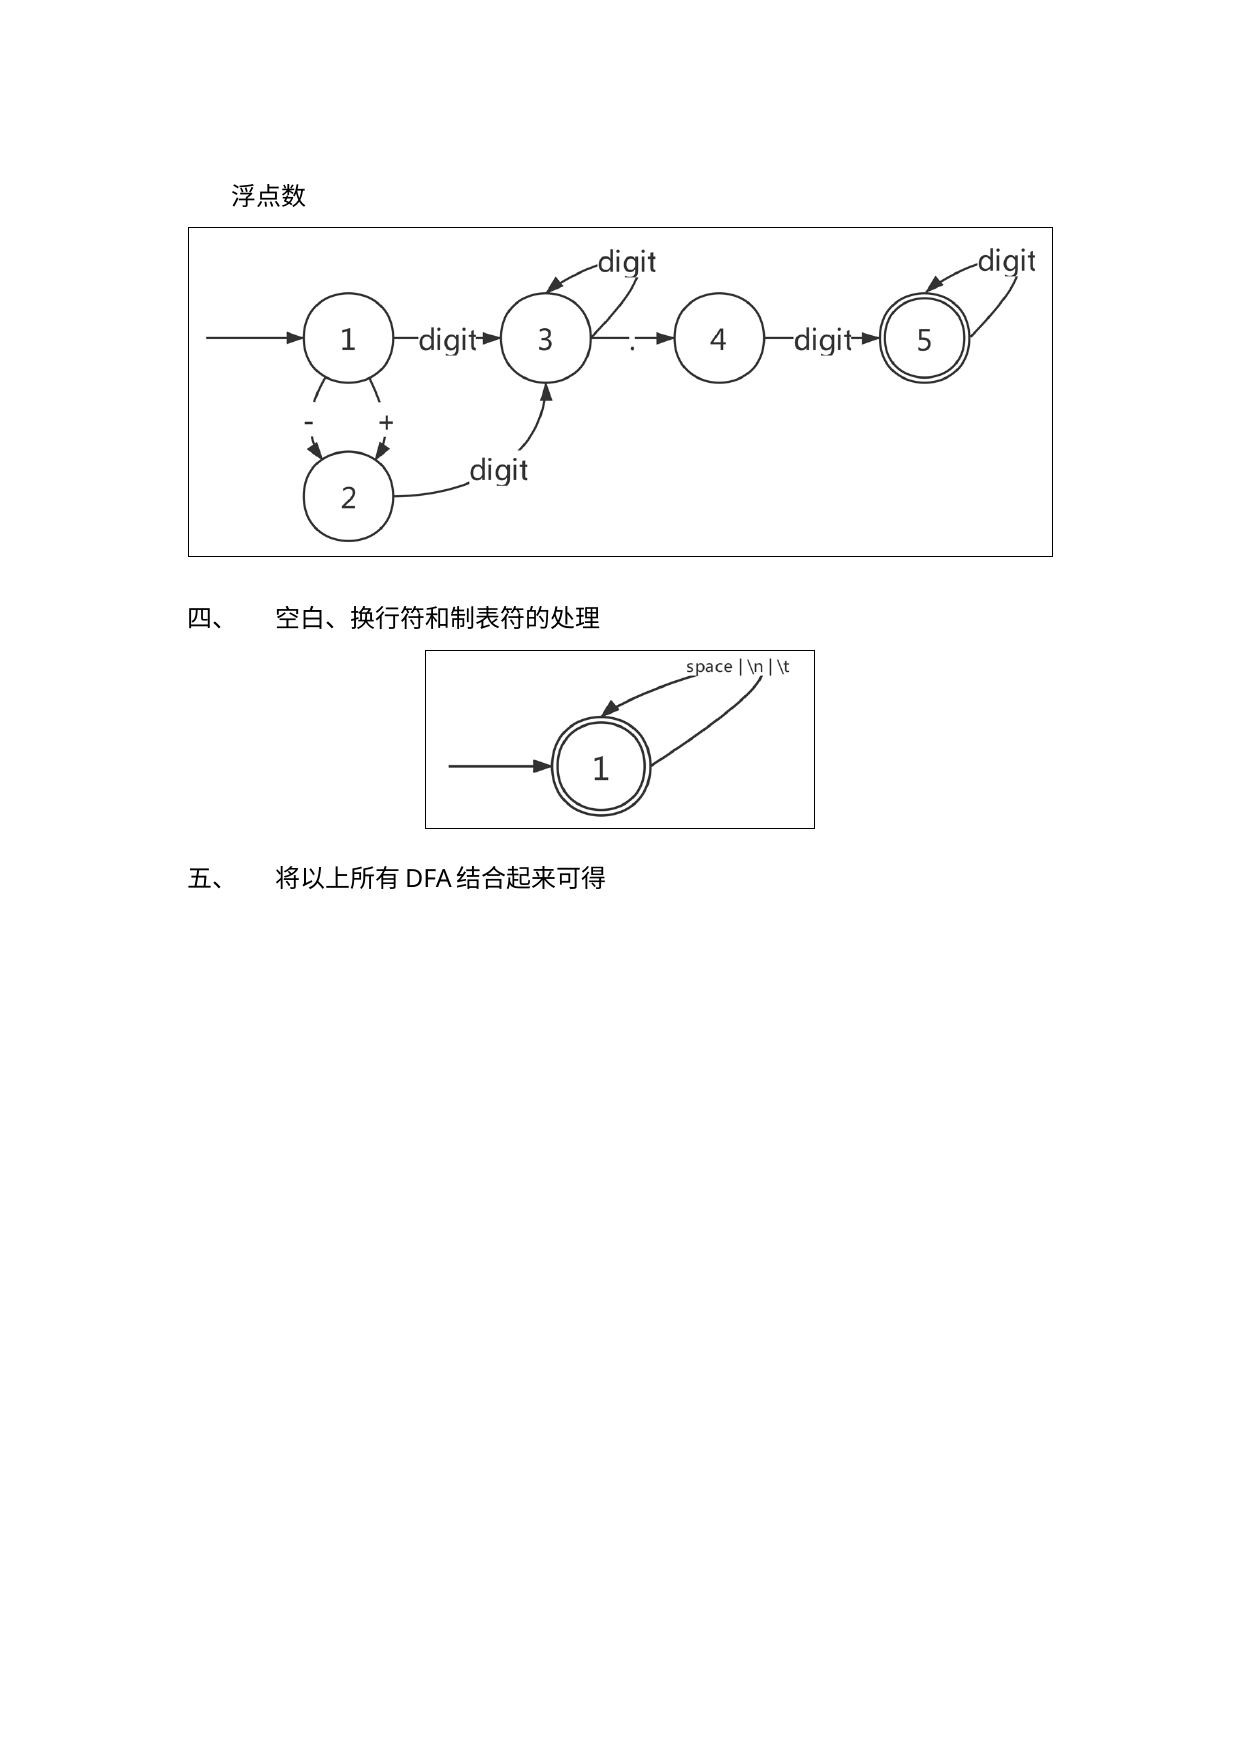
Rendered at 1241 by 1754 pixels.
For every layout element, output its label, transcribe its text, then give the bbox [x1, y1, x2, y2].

text 浮点数 [187, 162, 1053, 227]
picture [189, 228, 1052, 556]
list 将以上所有DFA结合起来可得 [187, 844, 1053, 909]
picture [426, 651, 814, 828]
list 空白、换行符和制表符的处理 [187, 584, 1053, 649]
